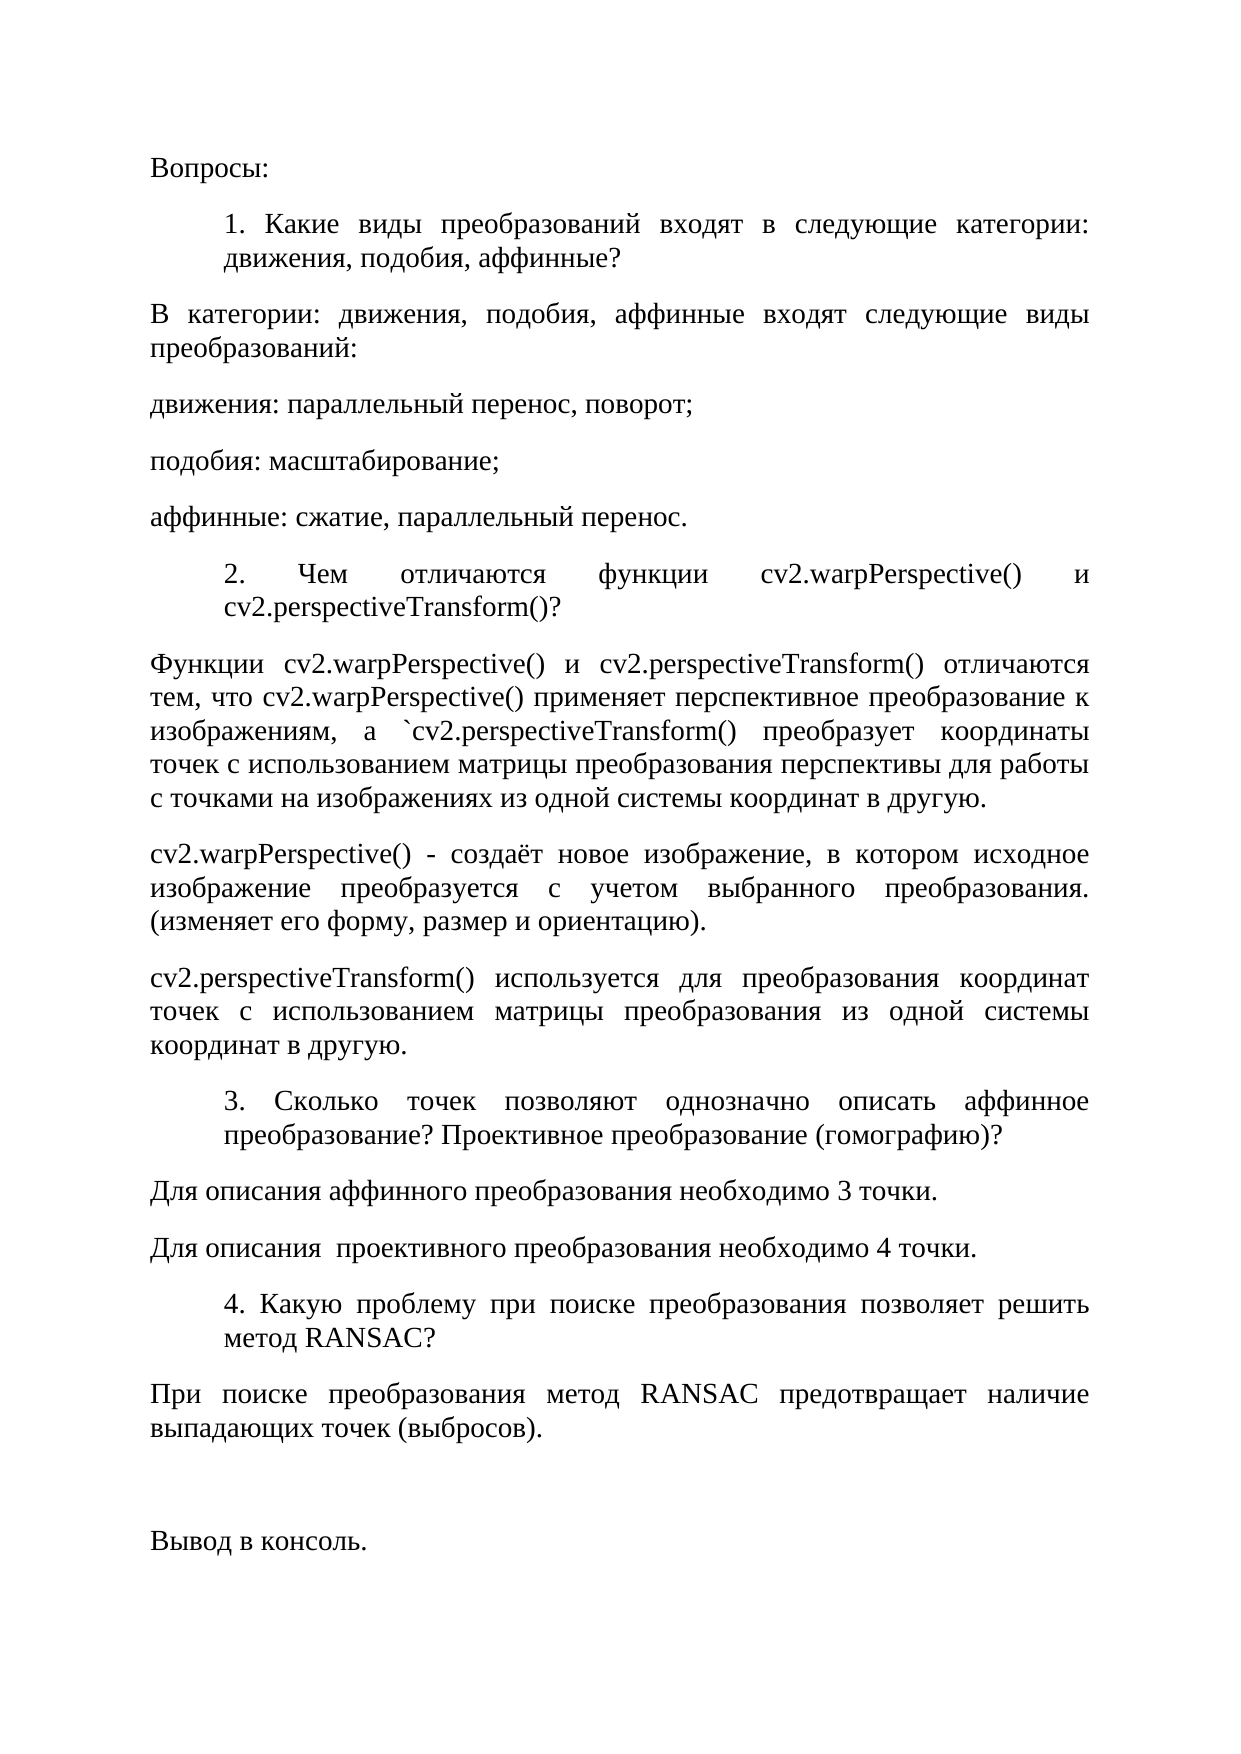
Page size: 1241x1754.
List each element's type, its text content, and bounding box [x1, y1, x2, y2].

text 4. Какую проблему при поиске преобразования позволяет решить метод RANSAC? [224, 1286, 1090, 1353]
text При поиске преобразования метод RANSAC предотвращает наличие выпадающих точек (выбросов). [150, 1376, 1090, 1443]
text подобия: масштабирование; [150, 443, 1090, 476]
text аффинные: сжатие, параллельный перенос. [150, 499, 1090, 533]
text cv2.perspectiveTransform() используется для преобразования координат точек с использованием матрицы преобразования из одной системы координат в другую. [150, 960, 1090, 1061]
text Функции cv2.warpPerspective() и cv2.perspectiveTransform() отличаются тем, что cv2.warpPerspective() применяет перспективное преобразование к изображениям, а `cv2.perspectiveTransform() преобразует координаты точек с использованием матрицы преобразования перспективы для работы с точками на изображениях из одной системы координат в другую. [150, 646, 1090, 813]
text Вывод в консоль. [150, 1523, 1090, 1556]
text Вопросы: [150, 150, 1090, 183]
text Для описания проективного преобразования необходимо 4 точки. [150, 1230, 1090, 1263]
text 3. Сколько точек позволяют однозначно описать аффинное преобразование? Проективное преобразование (гомографию)? [224, 1083, 1090, 1151]
text 1. Какие виды преобразований входят в следующие категории: движения, подобия, аффинные? [224, 206, 1090, 273]
text 2. Чем отличаются функции cv2.warpPerspective() и cv2.perspectiveTransform()? [224, 556, 1090, 623]
text cv2.warpPerspective() - создаёт новое изображение, в котором исходное изображение преобразуется с учетом выбранного преобразования. (изменяет его форму, размер и ориентацию). [150, 836, 1090, 937]
text В категории: движения, подобия, аффинные входят следующие виды преобразований: [150, 296, 1090, 363]
text движения: параллельный перенос, поворот; [150, 386, 1090, 420]
text Для описания аффинного преобразования необходимо 3 точки. [150, 1173, 1090, 1207]
